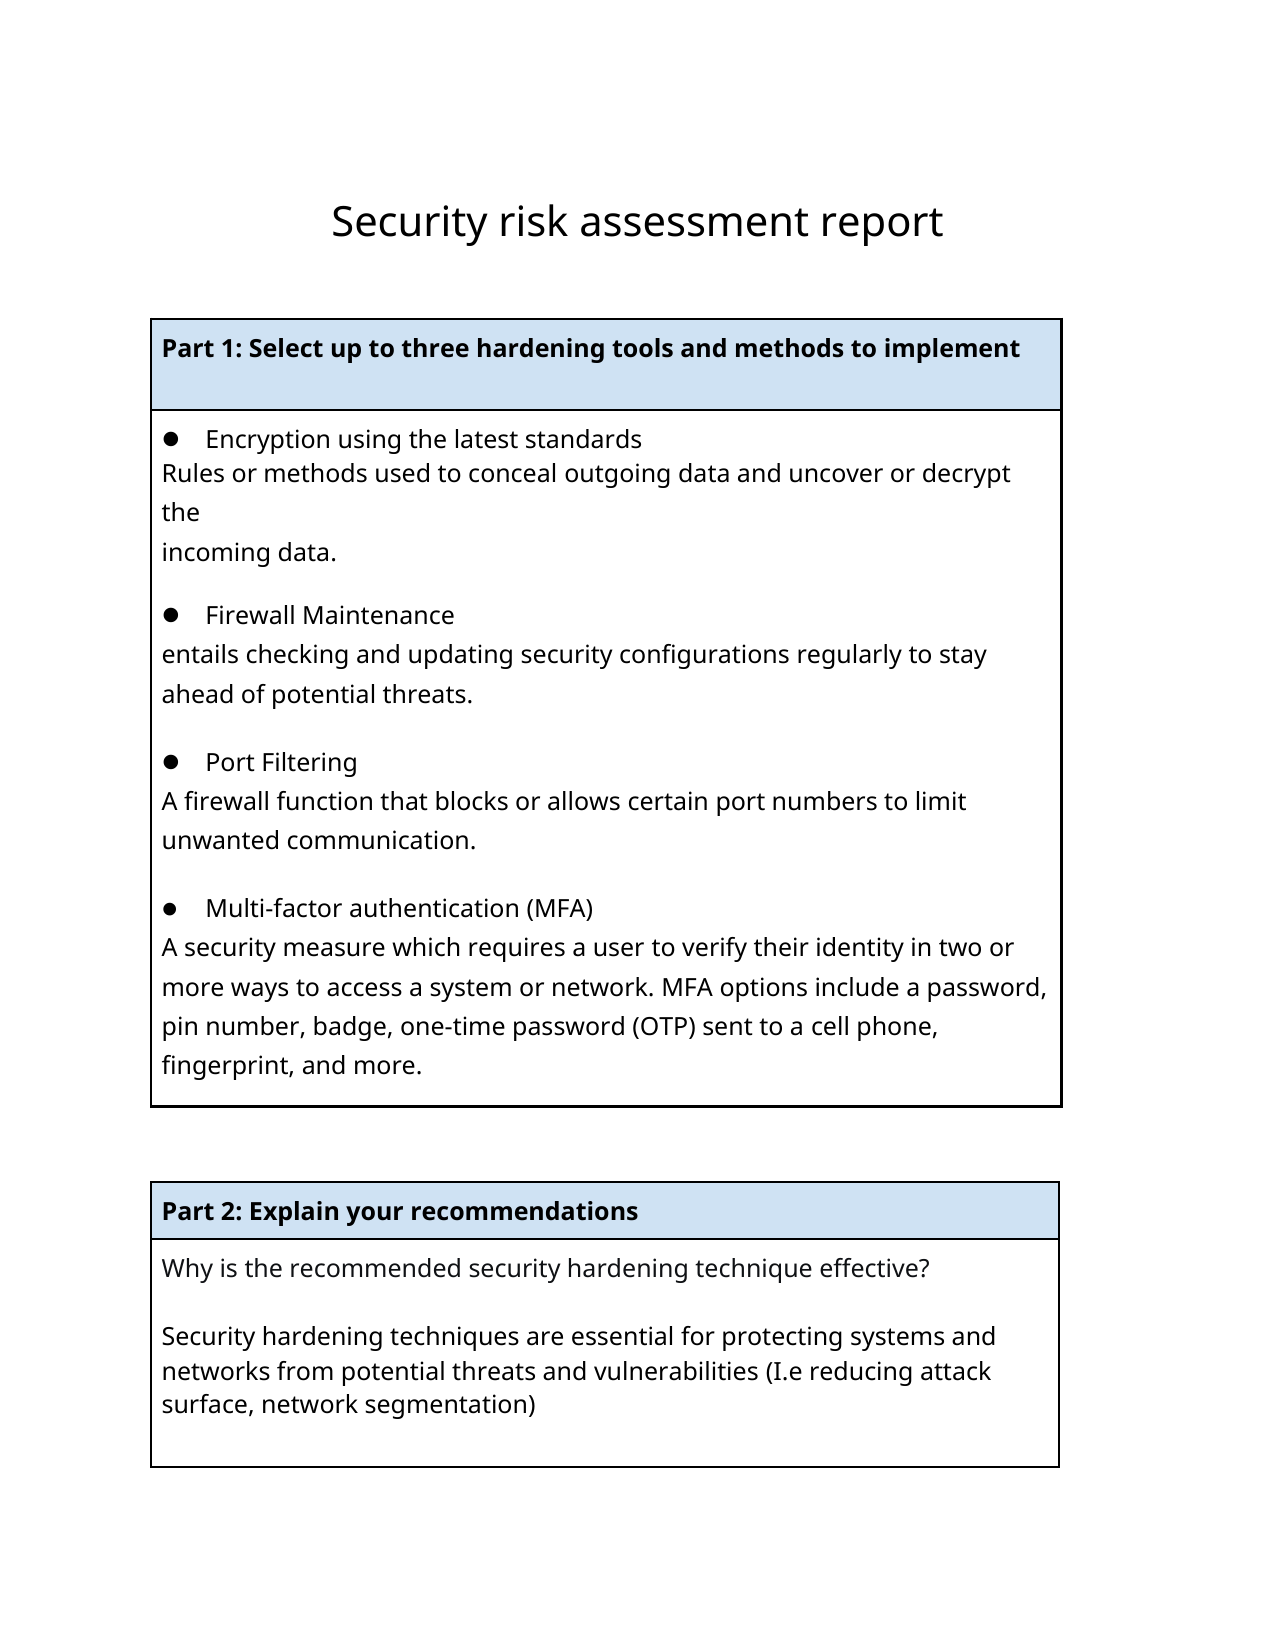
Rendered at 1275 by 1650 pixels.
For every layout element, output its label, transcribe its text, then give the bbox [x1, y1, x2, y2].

subtitle Security risk assessment report [150, 192, 1125, 248]
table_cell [152, 1240, 1058, 1466]
table_header Part 1: Select up to three hardening tools and methods to implement [152, 320, 1060, 409]
table_header Part 2: Explain your recommendations [152, 1183, 1058, 1238]
table_cell Encryption using the latest standards Rules or methods used to conceal outgoing data and uncover or decrypt the incoming data. Firewall Maintenance entails checking and updating security configurations regularly to stay ahead of potential threats. Port Filtering A firewall function that blocks or allows certain port numbers to limit unwanted communication. Multi-factor authentication (MFA) A security measure which requires a user to verify their identity in two or more ways to access a system or network. MFA options include a password, pin number, badge, one-time password (OTP) sent to a cell phone, fingerprint, and more. [152, 411, 1060, 1105]
